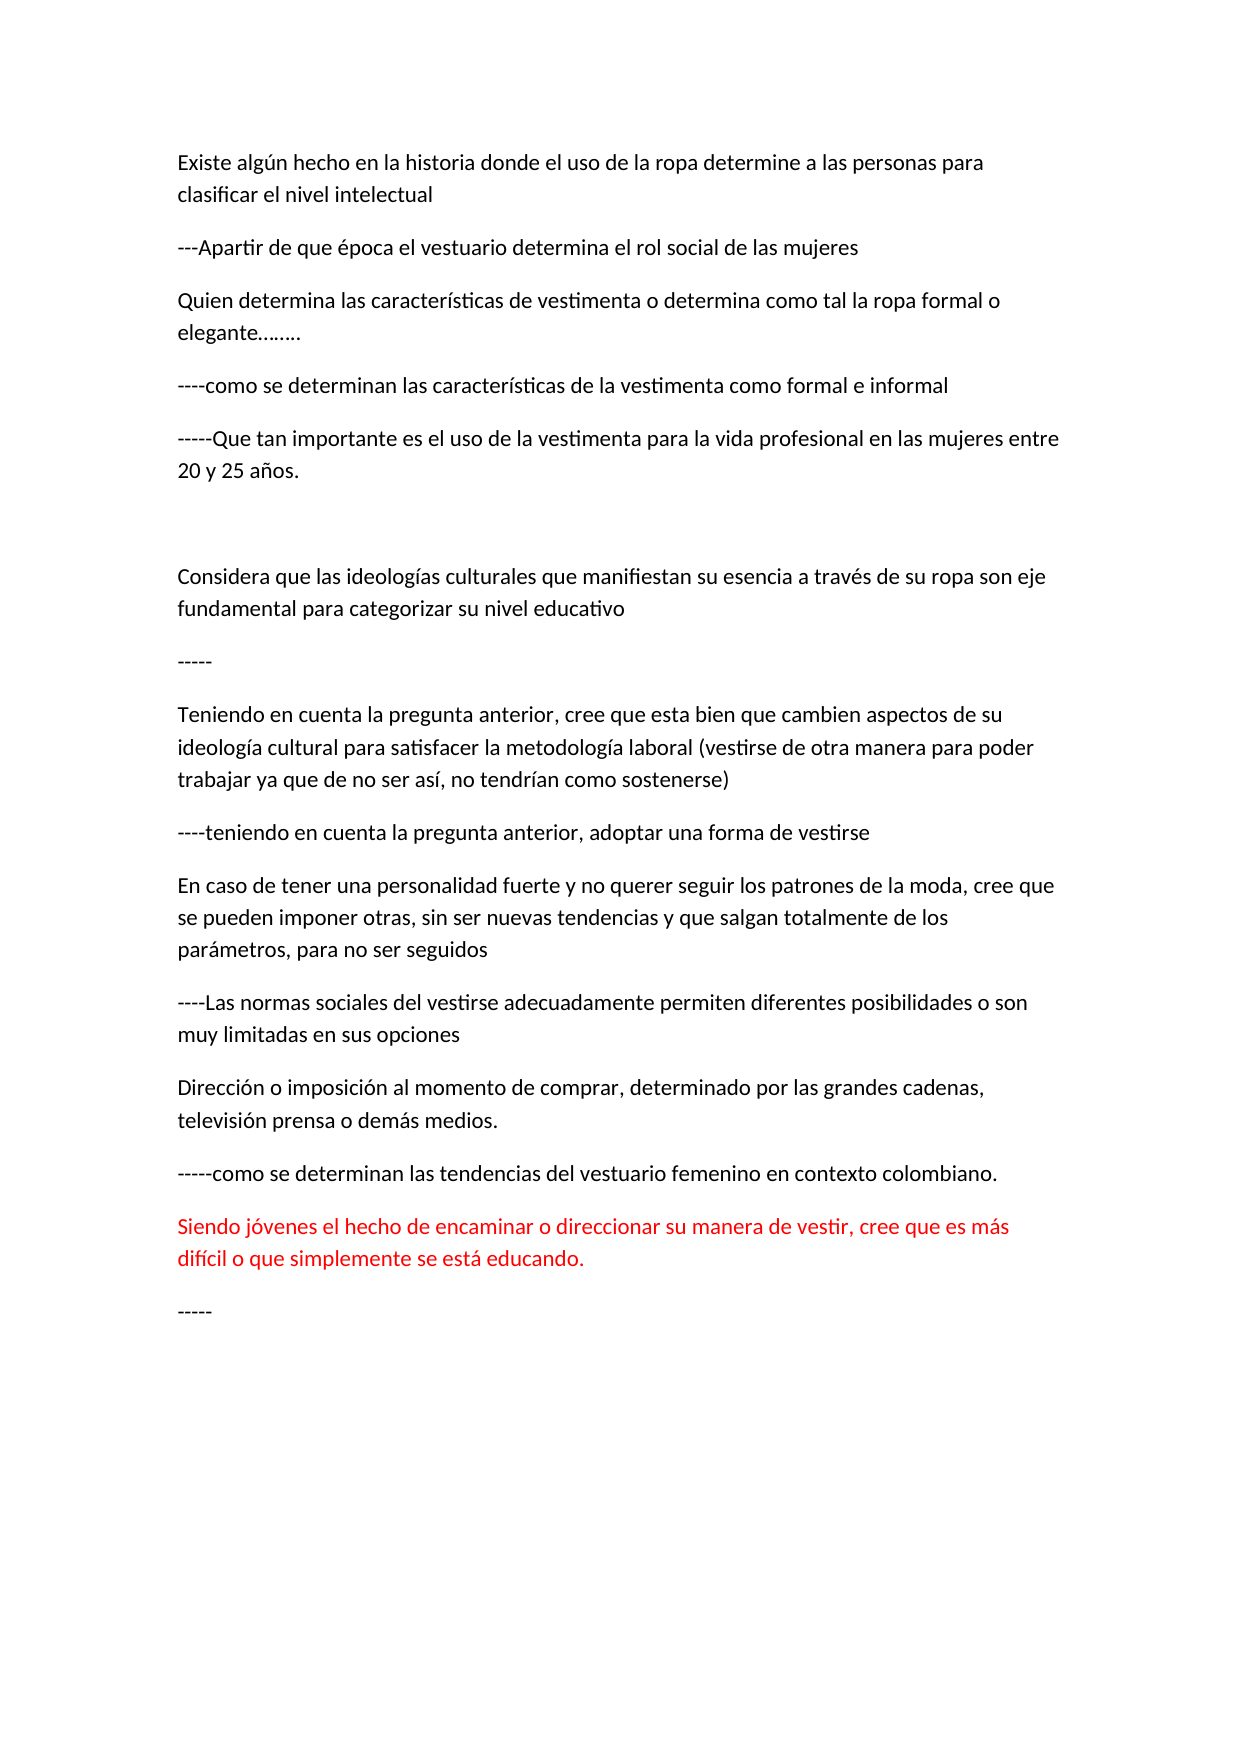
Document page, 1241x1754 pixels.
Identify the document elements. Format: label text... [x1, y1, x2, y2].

text Considera que las ideologías culturales que manifiestan su esencia a través de su ropa son eje fundamental para categorizar su nivel educativo [177, 562, 1063, 622]
text ----como se determinan las características de la vestimenta como formal e informal [177, 371, 1063, 399]
text ----- [177, 1297, 1063, 1325]
text ----- [177, 647, 1063, 676]
text Existe algún hecho en la historia donde el uso de la ropa determine a las personas para clasificar el nivel intelectual [177, 148, 1063, 208]
text ---Apartir de que época el vestuario determina el rol social de las mujeres [177, 233, 1063, 261]
text ----teniendo en cuenta la pregunta anterior, adoptar una forma de vestirse [177, 818, 1063, 846]
text Teniendo en cuenta la pregunta anterior, cree que esta bien que cambien aspectos de su ideología cultural para satisfacer la metodología laboral (vestirse de otra manera para poder trabajar ya que de no ser así, no tendrían como sostenerse) [177, 701, 1063, 793]
text Siendo jóvenes el hecho de encaminar o direccionar su manera de vestir, cree que es más difícil o que simplemente se está educando. [177, 1212, 1063, 1272]
text ----Las normas sociales del vestirse adecuadamente permiten diferentes posibilidades o son muy limitadas en sus opciones [177, 988, 1063, 1048]
text -----Que tan importante es el uso de la vestimenta para la vida profesional en las mujeres entre 20 y 25 años. [177, 424, 1063, 484]
text Dirección o imposición al momento de comprar, determinado por las grandes cadenas, televisión prensa o demás medios. [177, 1073, 1063, 1134]
text En caso de tener una personalidad fuerte y no querer seguir los patrones de la moda, cree que se pueden imponer otras, sin ser nuevas tendencias y que salgan totalmente de los parámetros, para no ser seguidos [177, 871, 1063, 963]
text -----como se determinan las tendencias del vestuario femenino en contexto colombiano. [177, 1159, 1063, 1187]
text Quien determina las características de vestimenta o determina como tal la ropa formal o elegante…….. [177, 286, 1063, 346]
